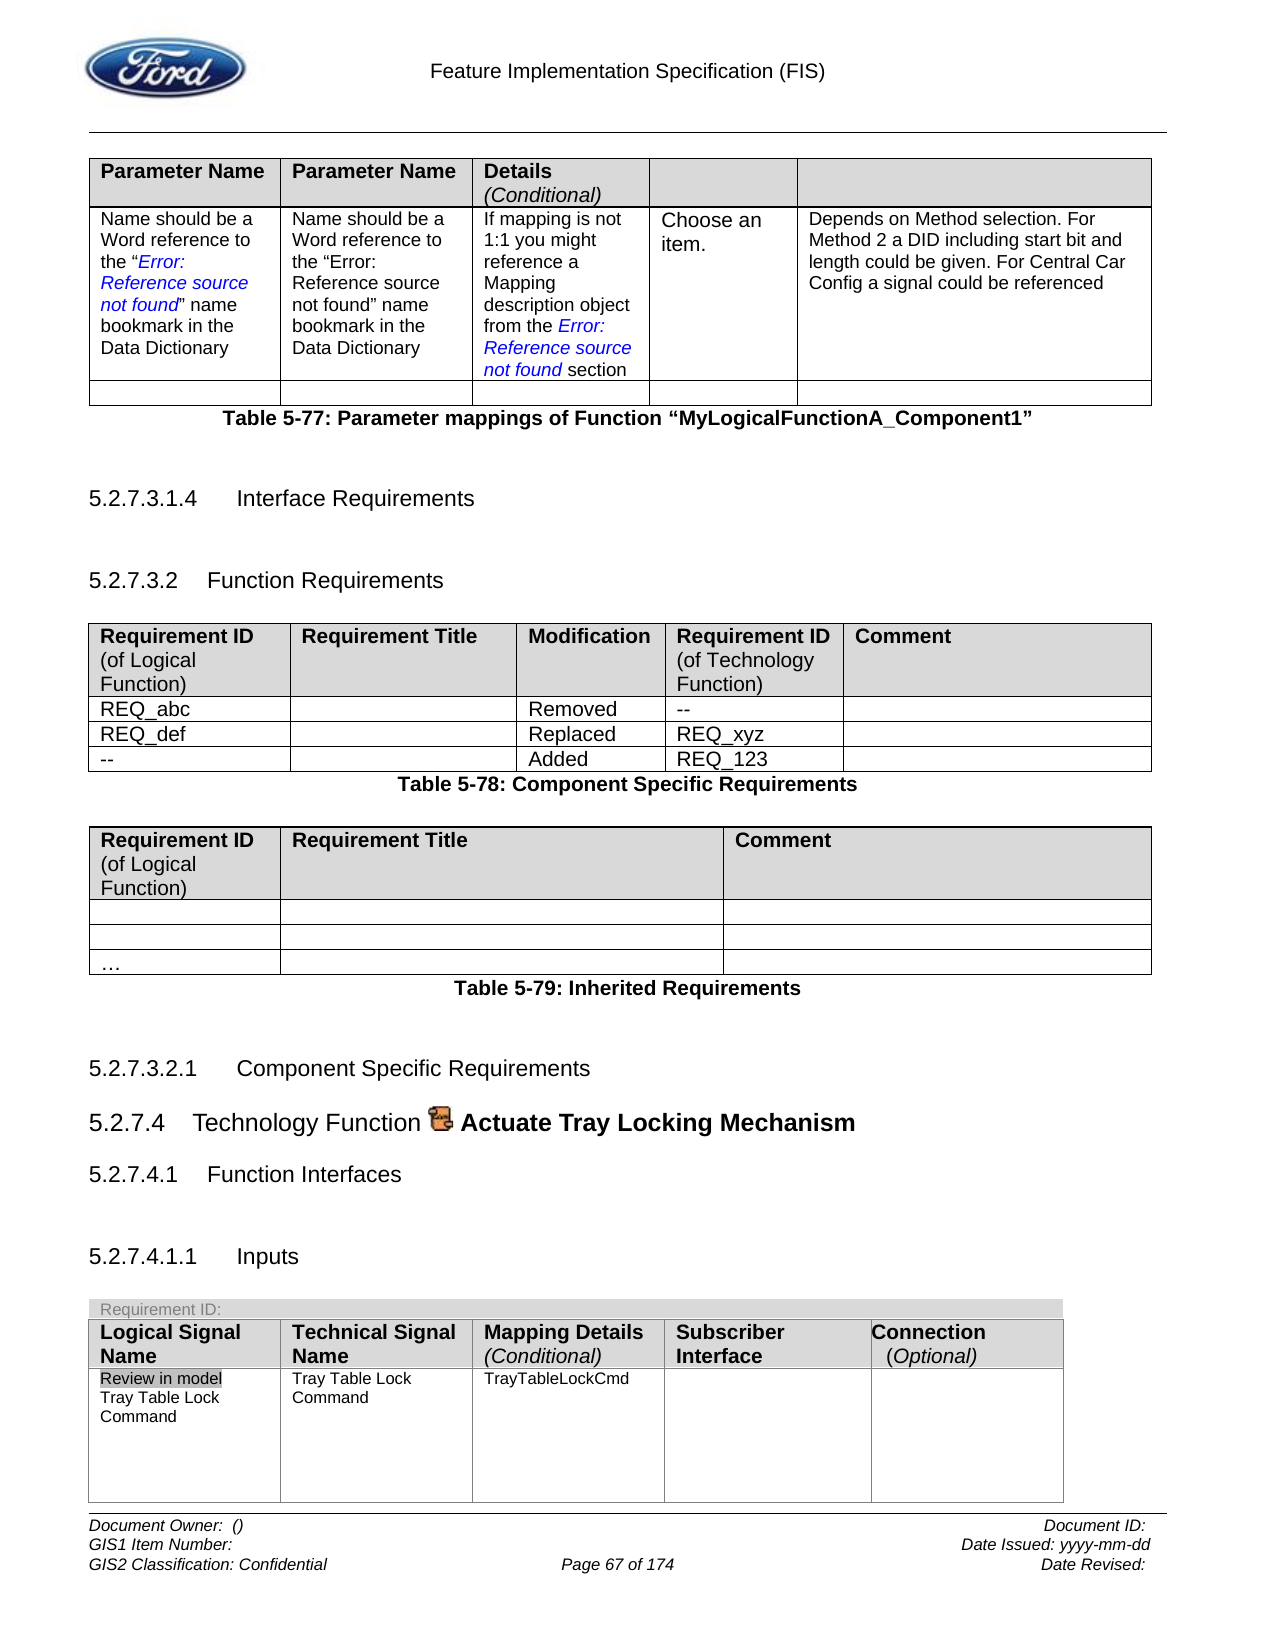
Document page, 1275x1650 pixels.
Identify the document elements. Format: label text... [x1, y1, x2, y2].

subtitle Function Requirements [89, 567, 1167, 593]
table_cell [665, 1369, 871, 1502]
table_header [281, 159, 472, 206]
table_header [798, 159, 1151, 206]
picture [65, 18, 266, 119]
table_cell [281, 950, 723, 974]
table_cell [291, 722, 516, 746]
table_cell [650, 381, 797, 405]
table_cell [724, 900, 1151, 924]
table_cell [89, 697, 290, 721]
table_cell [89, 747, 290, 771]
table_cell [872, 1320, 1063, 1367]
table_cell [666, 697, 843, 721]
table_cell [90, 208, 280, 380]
picture [428, 1106, 454, 1131]
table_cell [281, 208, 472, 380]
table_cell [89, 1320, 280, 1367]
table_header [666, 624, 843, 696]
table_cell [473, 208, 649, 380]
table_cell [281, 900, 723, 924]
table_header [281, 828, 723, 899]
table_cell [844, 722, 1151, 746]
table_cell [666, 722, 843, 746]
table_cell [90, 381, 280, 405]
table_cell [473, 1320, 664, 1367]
subtitle Function Interfaces [89, 1161, 1167, 1188]
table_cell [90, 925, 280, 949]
subtitle Component Specific Requirements [89, 1054, 1167, 1081]
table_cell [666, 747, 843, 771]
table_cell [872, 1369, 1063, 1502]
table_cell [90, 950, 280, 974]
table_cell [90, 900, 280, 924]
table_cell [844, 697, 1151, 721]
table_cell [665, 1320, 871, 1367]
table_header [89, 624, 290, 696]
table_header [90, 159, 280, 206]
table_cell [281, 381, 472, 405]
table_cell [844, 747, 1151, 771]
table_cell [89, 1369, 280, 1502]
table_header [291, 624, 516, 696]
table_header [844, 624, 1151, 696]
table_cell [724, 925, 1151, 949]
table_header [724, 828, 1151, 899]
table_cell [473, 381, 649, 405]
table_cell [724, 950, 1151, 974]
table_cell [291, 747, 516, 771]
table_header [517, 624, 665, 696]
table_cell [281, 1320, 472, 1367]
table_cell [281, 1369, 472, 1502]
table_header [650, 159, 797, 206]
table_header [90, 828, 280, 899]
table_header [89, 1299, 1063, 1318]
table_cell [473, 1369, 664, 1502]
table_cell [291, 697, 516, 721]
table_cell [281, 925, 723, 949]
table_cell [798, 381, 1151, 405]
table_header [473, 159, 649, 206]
subtitle Technology Function Actuate Tray Locking Mechanism [89, 1106, 1167, 1136]
subtitle Interface Requirements [89, 485, 1167, 512]
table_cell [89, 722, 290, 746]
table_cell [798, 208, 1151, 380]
subtitle Inputs [89, 1243, 1167, 1269]
